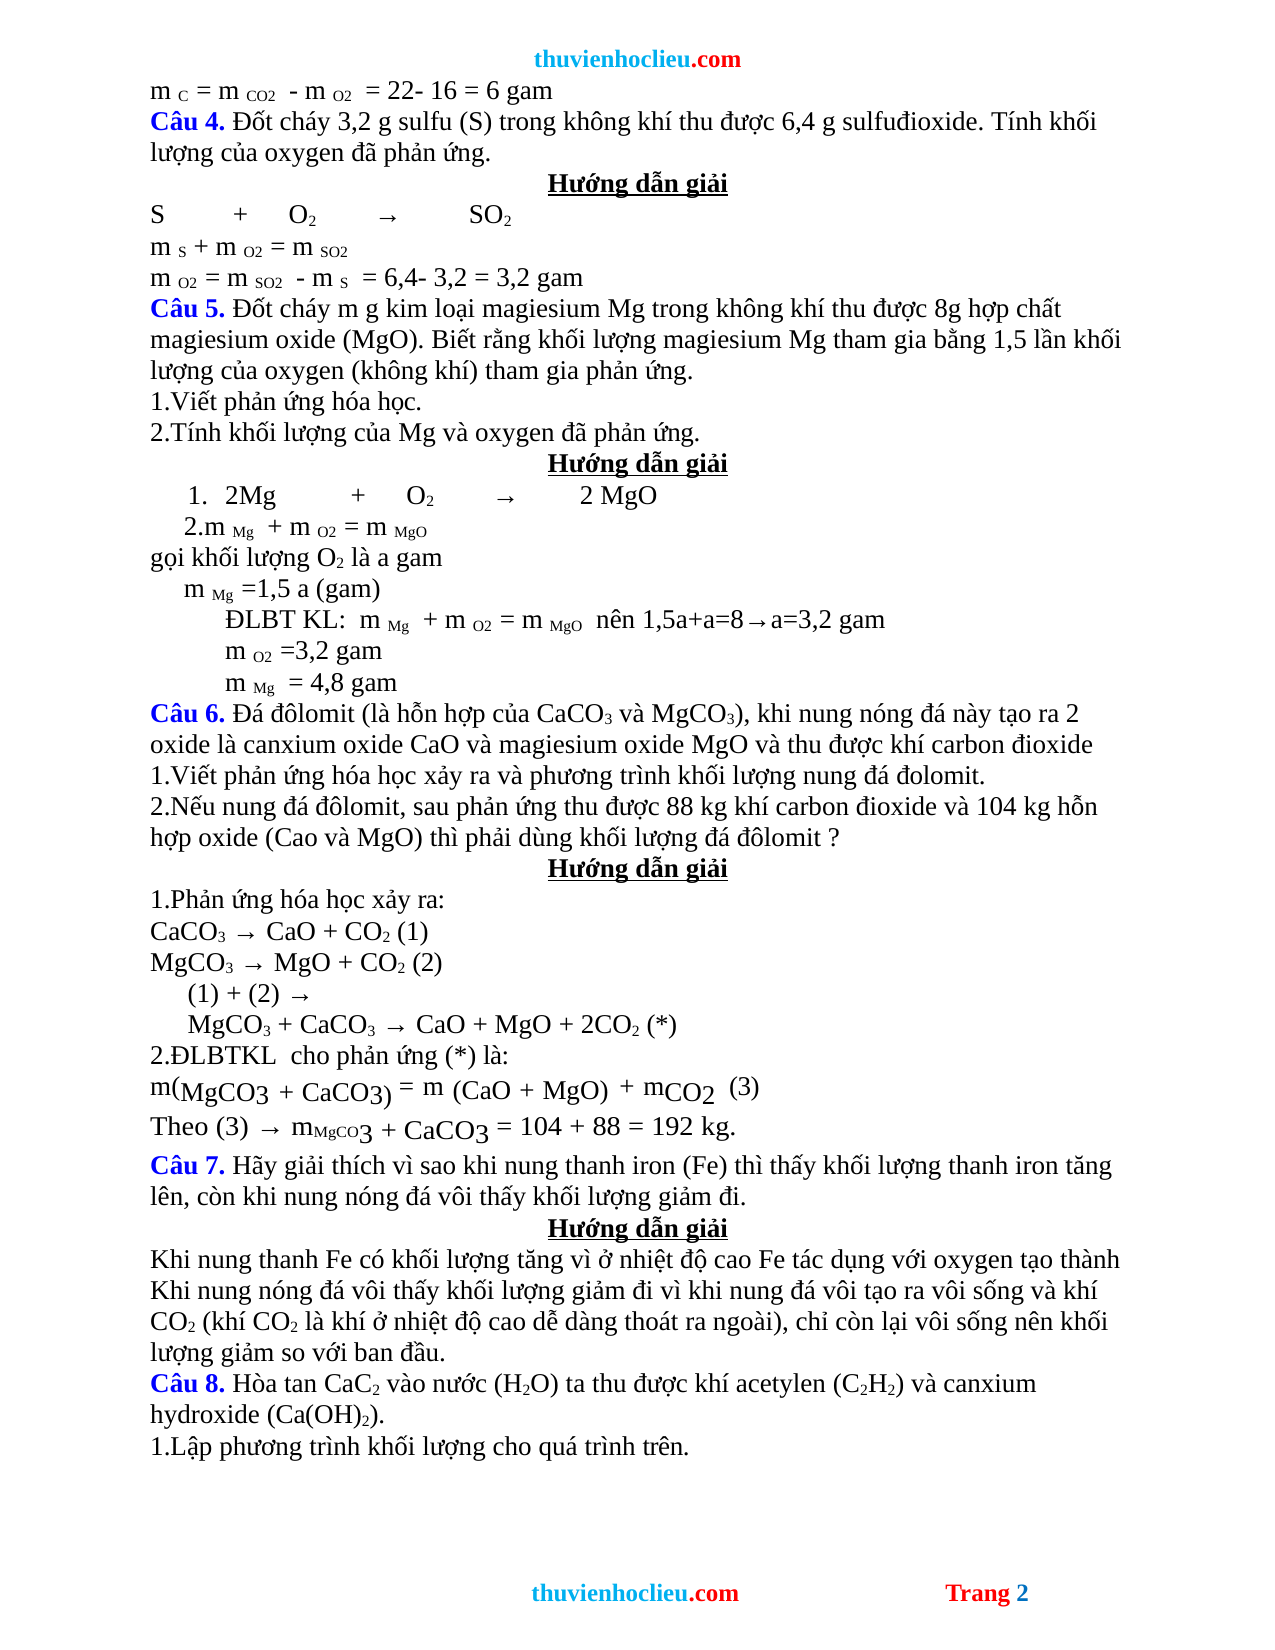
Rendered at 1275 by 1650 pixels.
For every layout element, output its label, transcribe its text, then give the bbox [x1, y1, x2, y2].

text gọi khối lượng O2 là a gam [150, 541, 1125, 572]
text Hướng dẫn giải [150, 448, 1125, 479]
text m(MgCO3 + CaCO3) = m (CaO + MgO) + mCO2 (3) [150, 1071, 1125, 1110]
text Khi nung thanh Fe có khối lượng tăng vì ở nhiệt độ cao Fe tác dụng với oxygen tạo thành [150, 1243, 1125, 1274]
text 2.Tính khối lượng của Mg và oxygen đã phản ứng. [150, 416, 1125, 448]
text Câu 8. Hòa tan CaC2 vào nước (H2O) ta thu được khí acetylen (C2H2) và canxium hydroxide (Ca(OH)2). [150, 1367, 1125, 1430]
text 1.Viết phản ứng hóa học xảy ra và phương trình khối lượng nung đá đolomit. [150, 759, 1125, 790]
text Hướng dẫn giải [150, 167, 1125, 198]
text Câu 6. Đá đôlomit (là hỗn hợp của CaCO3 và MgCO3), khi nung nóng đá này tạo ra 2 oxide là canxium oxide CaO và magiesium oxide MgO và thu được khí carbon đioxide [150, 697, 1125, 759]
text Hướng dẫn giải [150, 852, 1125, 884]
text Câu 7. Hãy giải thích vì sao khi nung thanh iron (Fe) thì thấy khối lượng thanh iron tăng lên, còn khi nung nóng đá vôi thấy khối lượng giảm đi. [150, 1149, 1125, 1212]
text MgCO3 → MgO + CO2 (2) [150, 946, 1125, 977]
list + (2) → [187, 977, 1125, 1008]
text CaCO3 → CaO + CO2 (1) [150, 915, 1125, 946]
text Theo (3) → mMgCO3 + CaCO3 = 104 + 88 = 192 kg. [150, 1110, 1125, 1149]
text 2.Nếu nung đá đôlomit, sau phản ứng thu được 88 kg khí carbon đioxide và 104 kg hỗn hợp oxide (Cao và MgO) thì phải dùng khối lượng đá đôlomit ? [150, 790, 1125, 852]
text m O2 =3,2 gam [150, 634, 1125, 666]
text Câu 4. Đốt cháy 3,2 g sulfu (S) trong không khí thu được 6,4 g sulfuđioxide. Tính khối lượng của oxygen đã phản ứng. [150, 105, 1125, 167]
text m S + m O2 = m SO2 [150, 229, 1125, 261]
text 1.Lập phương trình khối lượng cho quá trình trên. [150, 1430, 1125, 1461]
text Câu 5. Đốt cháy m g kim loại magiesium Mg trong không khí thu được 8g hợp chất magiesium oxide (MgO). Biết rằng khối lượng magiesium Mg tham gia bằng 1,5 lần khối lượng của oxygen (không khí) tham gia phản ứng. [150, 292, 1125, 385]
text 1.Phản ứng hóa học xảy ra: [150, 884, 1125, 915]
text Khi nung nóng đá vôi thấy khối lượng giảm đi vì khi nung đá vôi tạo ra vôi sống và khí CO2 (khí CO2 là khí ở nhiệt độ cao dễ dàng thoát ra ngoài), chỉ còn lại vôi sống nên khối lượng giảm so với ban đầu. [150, 1274, 1125, 1367]
text S + O2 → SO2 [150, 198, 1125, 229]
text m C = m CO2 - m O2 = 22- 16 = 6 gam [150, 74, 1125, 105]
list 2Mg + O2 → 2 MgO [187, 479, 1125, 510]
text 2.m Mg + m O2 = m MgO [150, 510, 1125, 541]
text 2.ĐLBTKL cho phản ứng (*) là: [150, 1039, 1125, 1071]
text MgCO3 + CaCO3 → CaO + MgO + 2CO2 (*) [187, 1008, 1125, 1039]
text ĐLBT KL: m Mg + m O2 = m MgO nên 1,5a+a=8→a=3,2 gam [150, 603, 1125, 634]
text m O2 = m SO2 - m S = 6,4- 3,2 = 3,2 gam [150, 261, 1125, 292]
text m Mg =1,5 a (gam) [150, 572, 1125, 603]
text m Mg = 4,8 gam [150, 666, 1125, 697]
text 1.Viết phản ứng hóa học. [150, 385, 1125, 416]
text Hướng dẫn giải [150, 1212, 1125, 1243]
